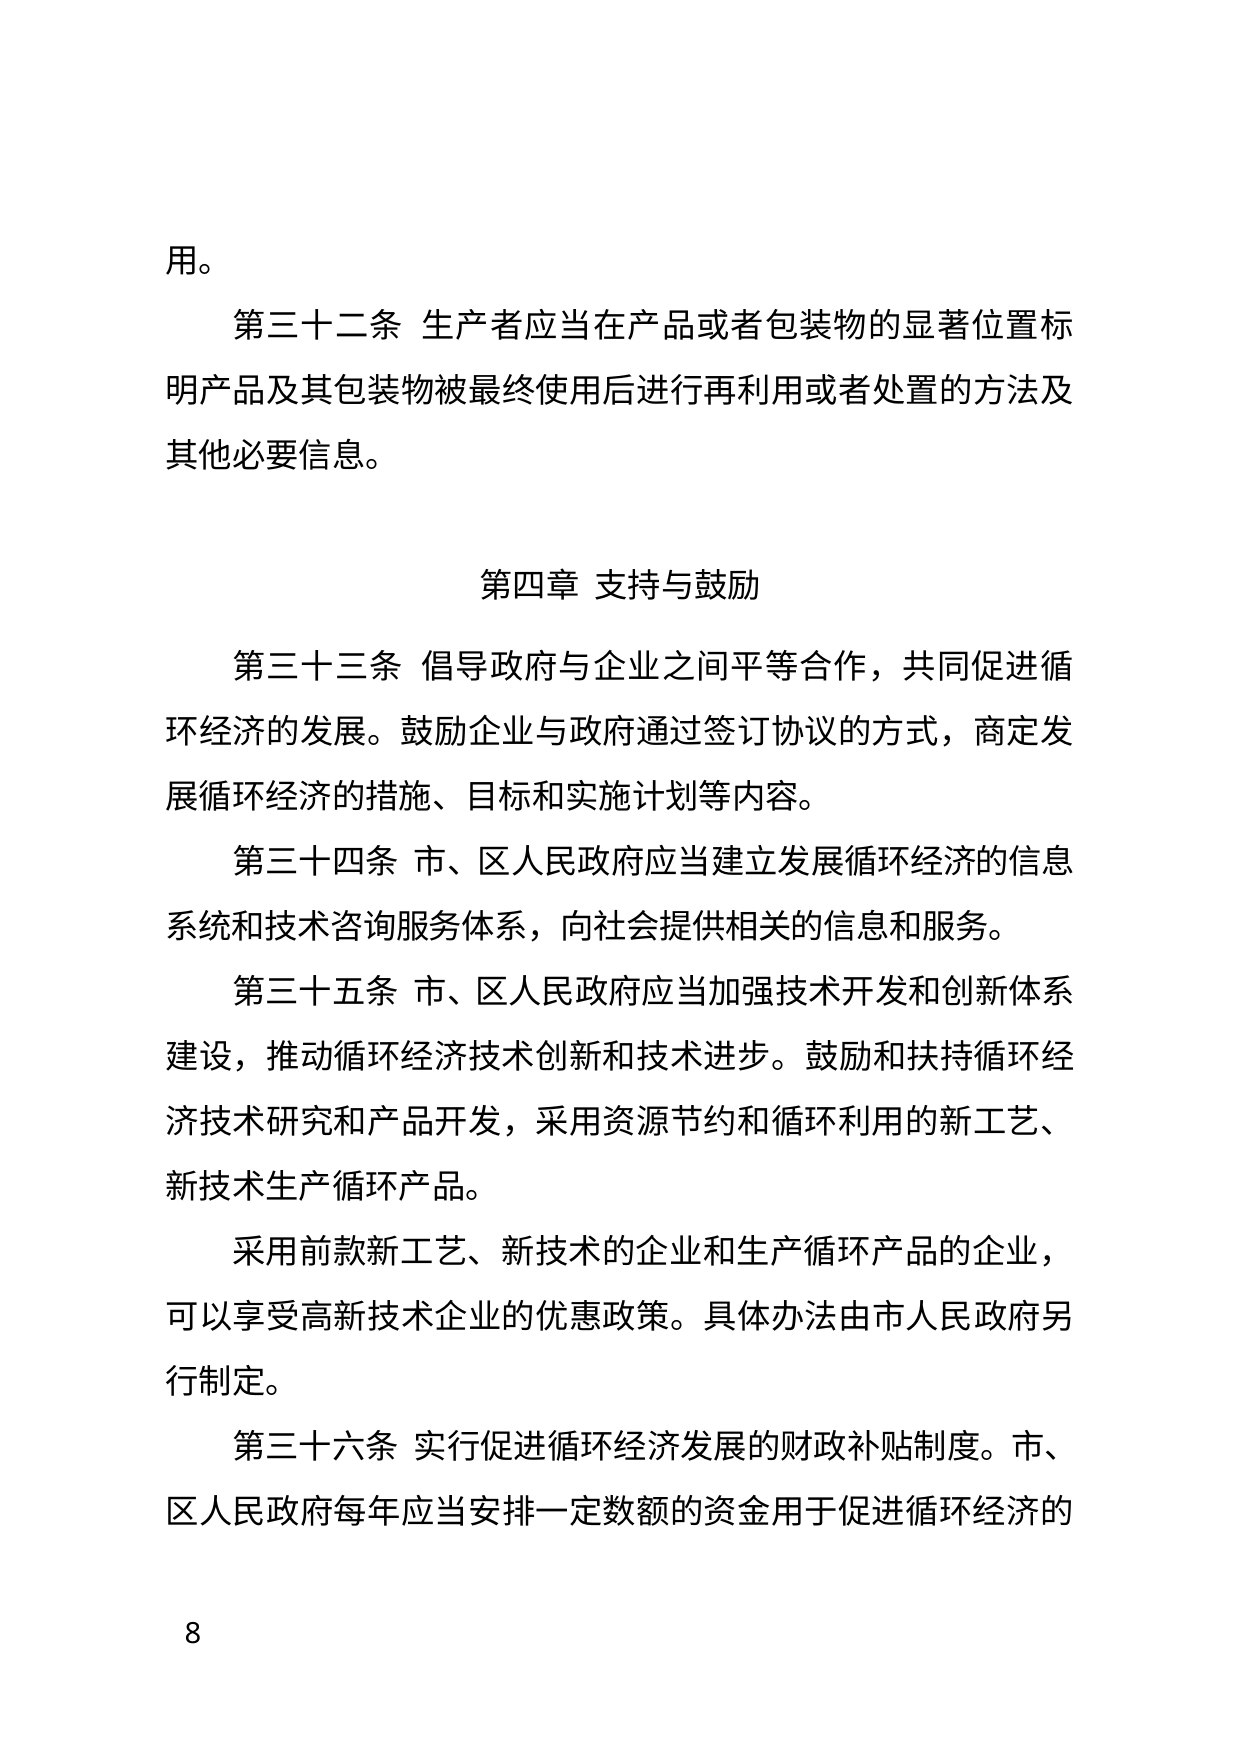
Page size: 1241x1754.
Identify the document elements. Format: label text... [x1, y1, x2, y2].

text 第三十二条 生产者应当在产品或者包装物的显著位置标明产品及其包装物被最终使用后进行再利用或者处置的方法及其他必要信息。 [165, 356, 1075, 551]
text 第三十三条 倡导政府与企业之间平等合作，共同促进循环经济的发展。鼓励企业与政府通过签订协议的方式，商定发展循环经济的措施、目标和实施计划等内容。 [165, 697, 1075, 892]
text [165, 1477, 1075, 1542]
text 采用前款新工艺、新技术的企业和生产循环产品的企业，可以享受高新技术企业的优惠政策。具体办法由市人民政府另行制定。 [165, 1282, 1075, 1477]
text 第三十四条 市、区人民政府应当建立发展循环经济的信息系统和技术咨询服务体系，向社会提供相关的信息和服务。 [165, 892, 1075, 1022]
list 第四章 支持与鼓励 [165, 616, 1075, 681]
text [165, 226, 1075, 356]
text 第三十五条 市、区人民政府应当加强技术开发和创新体系建设，推动循环经济技术创新和技术进步。鼓励和扶持循环经济技术研究和产品开发，采用资源节约和循环利用的新工艺、新技术生产循环产品。 [165, 1022, 1075, 1282]
